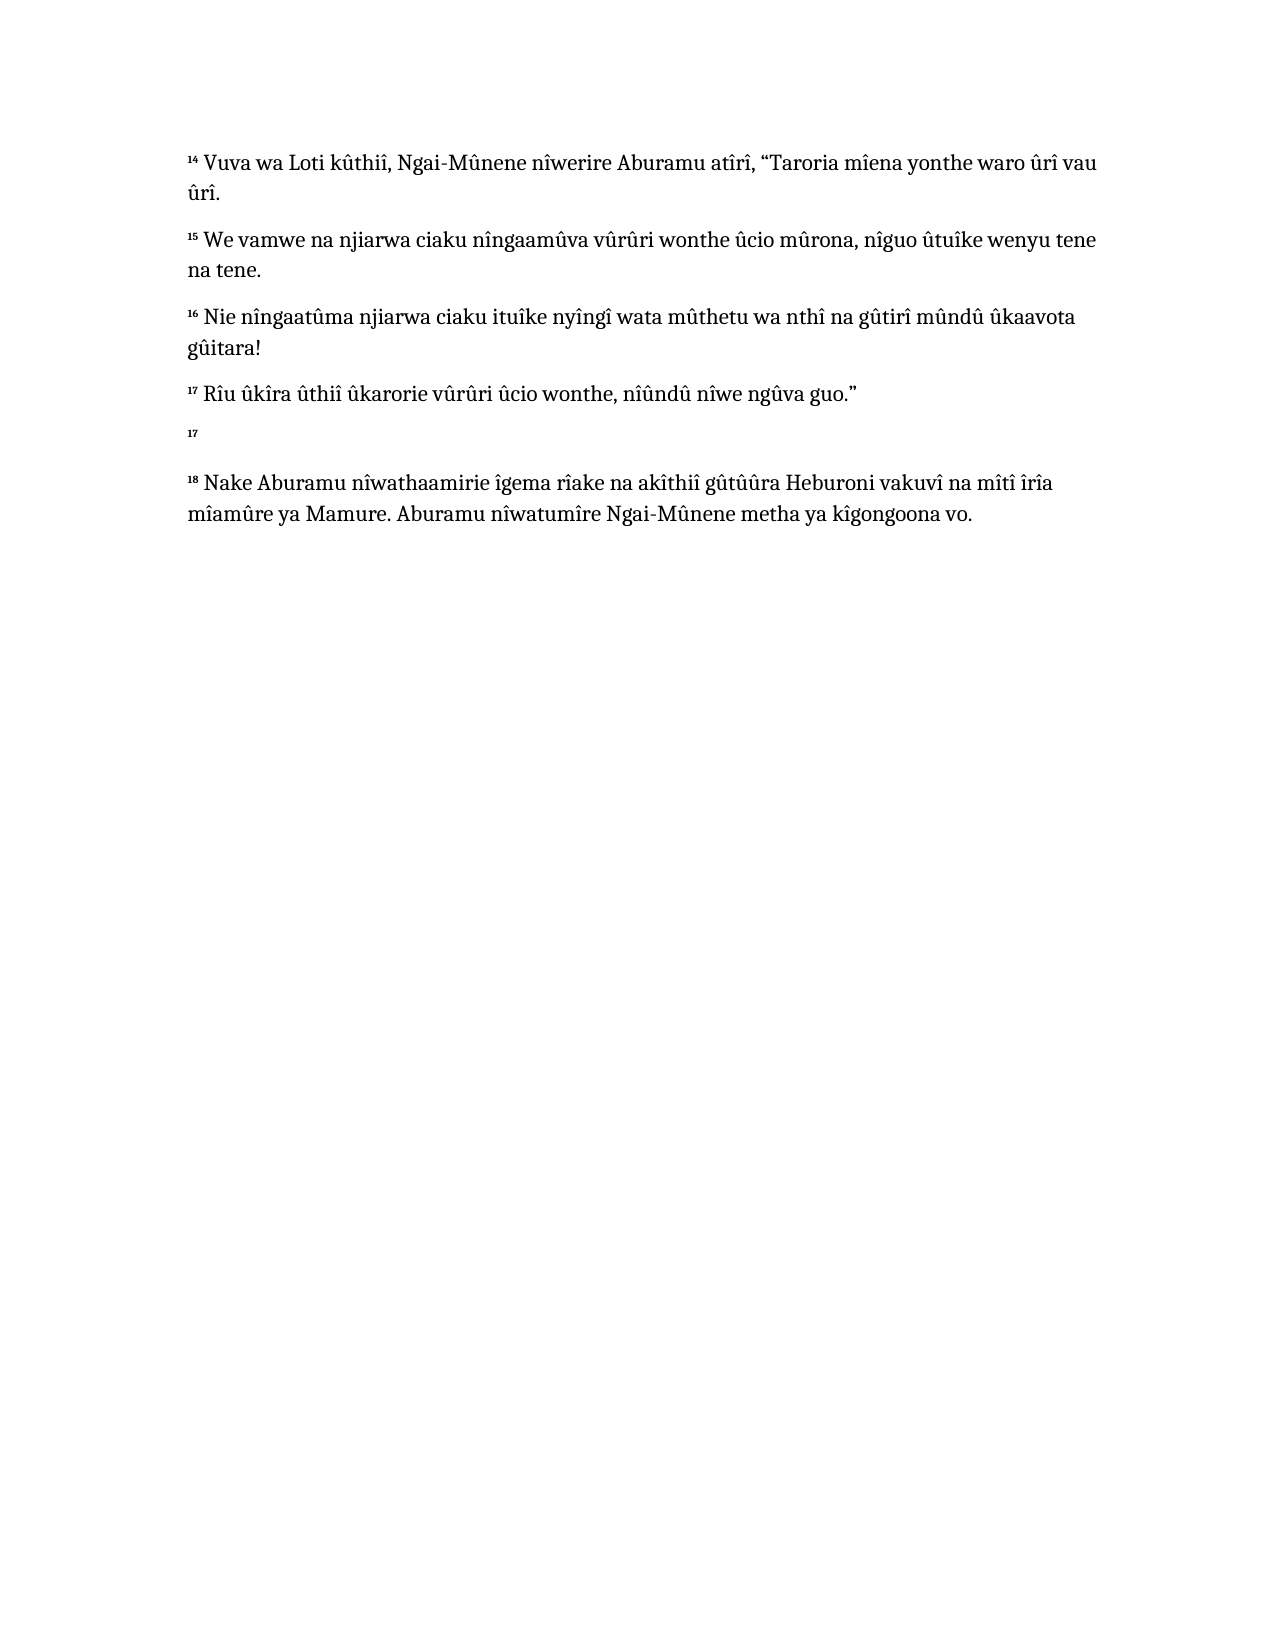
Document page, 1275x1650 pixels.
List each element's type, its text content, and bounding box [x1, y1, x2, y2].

text 17 [187, 428, 1125, 450]
text 16 Nie nîngaatûma njiarwa ciaku ituîke nyîngî wata mûthetu wa nthî na gûtirî mûndû ûkaavota gûitara! [187, 304, 1125, 361]
text 18 Nake Aburamu nîwathaamirie îgema rîake na akîthiî gûtûûra Heburoni vakuvî na mîtî îrîa mîamûre ya Mamure. Aburamu nîwatumîre Ngai-Mûnene metha ya kîgongoona vo. [187, 470, 1125, 527]
text 17 Rîu ûkîra ûthiî ûkarorie vûrûri ûcio wonthe, nîûndû nîwe ngûva guo.” [187, 381, 1125, 408]
text 14 Vuva wa Loti kûthiî, Ngai-Mûnene nîwerire Aburamu atîrî, “Taroria mîena yonthe waro ûrî vau ûrî. [187, 150, 1125, 207]
text 15 We vamwe na njiarwa ciaku nîngaamûva vûrûri wonthe ûcio mûrona, nîguo ûtuîke wenyu tene na tene. [187, 227, 1125, 284]
